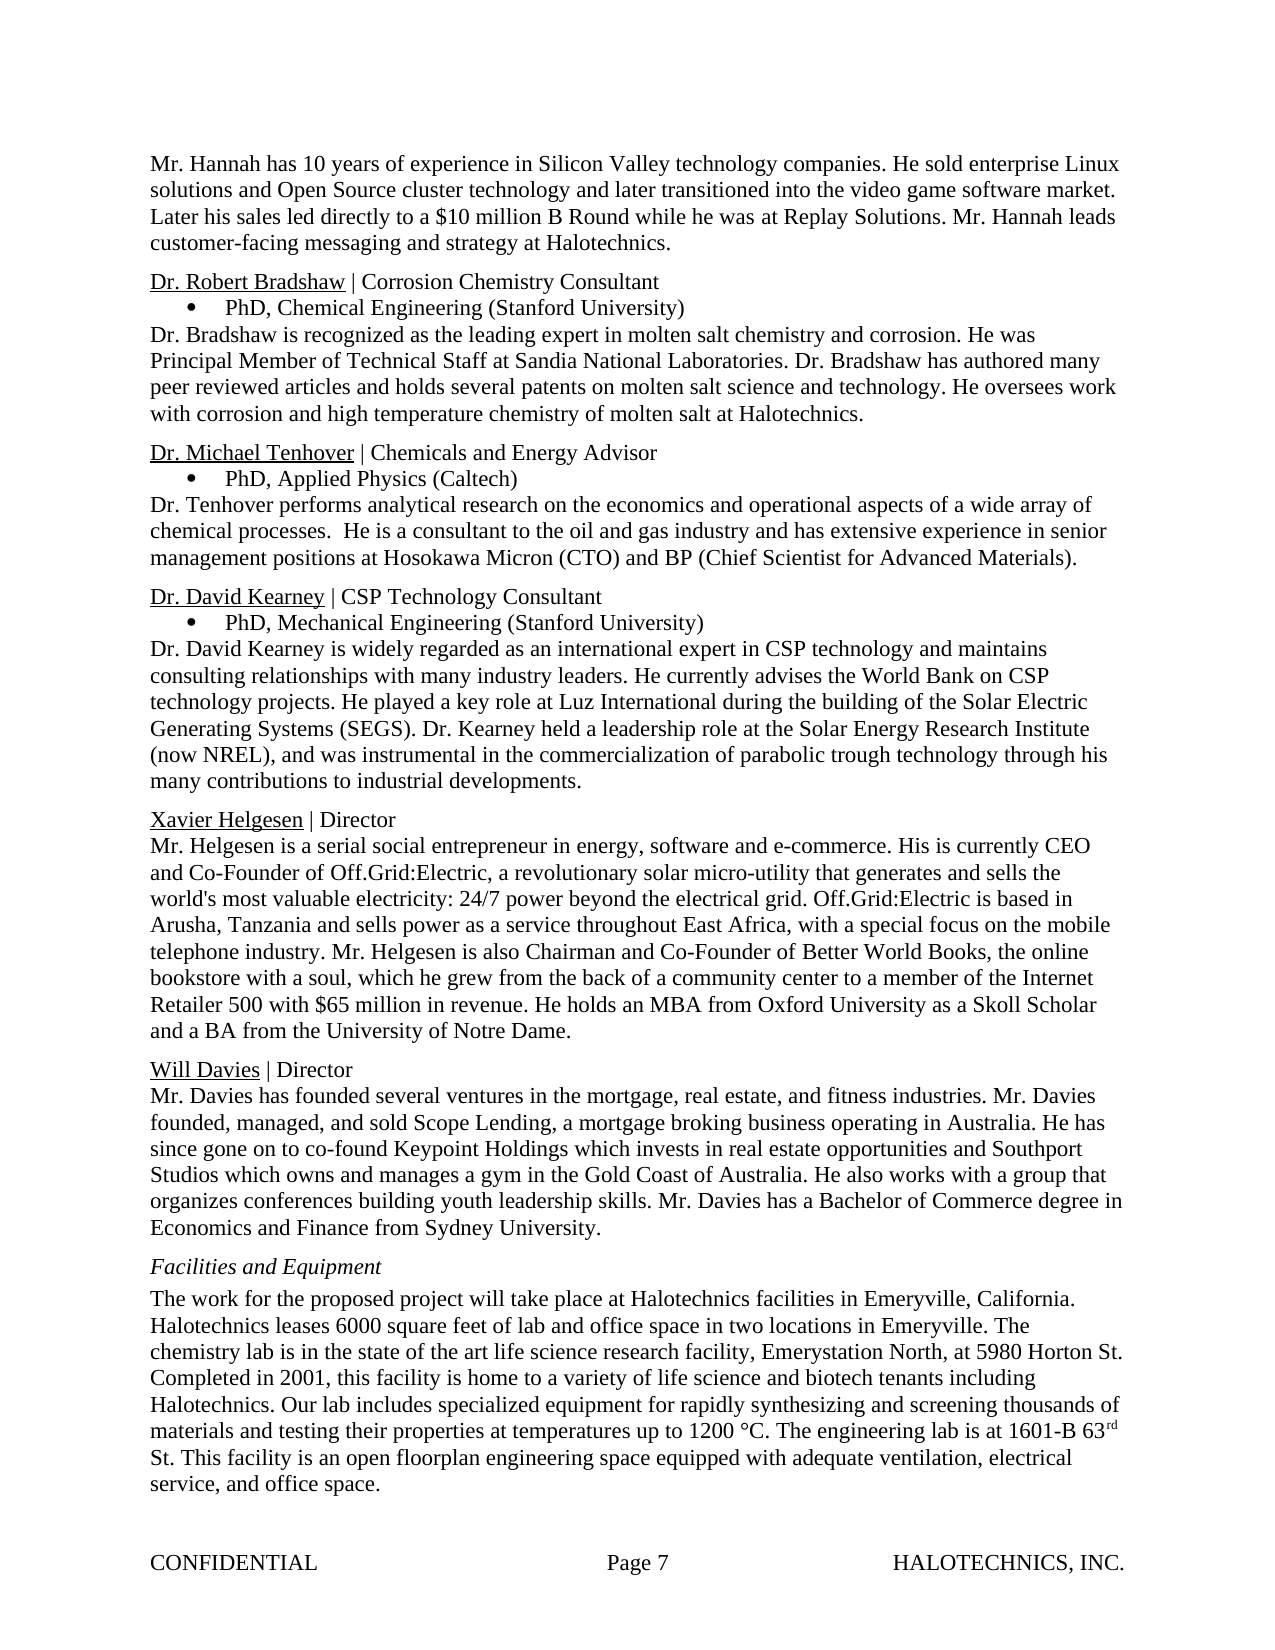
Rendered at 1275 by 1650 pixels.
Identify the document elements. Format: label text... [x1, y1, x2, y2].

text Dr. Bradshaw is recognized as the leading expert in molten salt chemistry and corrosion. He was Principal Member of Technical Staff at Sandia National Laboratories. Dr. Bradshaw has authored many peer reviewed articles and holds several patents on molten salt science and technology. He oversees work with corrosion and high temperature chemistry of molten salt at Halotechnics. [150, 321, 1125, 426]
text Xavier Helgesen | Director [150, 806, 1125, 832]
text Dr. Tenhover performs analytical research on the economics and operational aspects of a wide array of chemical processes. He is a consultant to the oil and gas industry and has extensive experience in senior management positions at Hosokawa Micron (CTO) and BP (Chief Scientist for Advanced Materials). [150, 491, 1125, 570]
list PhD, Applied Physics (Caltech) [187, 465, 1125, 491]
list PhD, Mechanical Engineering (Stanford University) [187, 609, 1125, 636]
text Mr. Helgesen is a serial social entrepreneur in energy, software and e-commerce. His is currently CEO and Co-Founder of Off.Grid:Electric, a revolutionary solar micro-utility that generates and sells the world's most valuable electricity: 24/7 power beyond the electrical grid. Off.Grid:Electric is based in Arusha, Tanzania and sells power as a service throughout East Africa, with a special focus on the mobile telephone industry. Mr. Helgesen is also Chairman and Co-Founder of Better World Books, the online bookstore with a soul, which he grew from the back of a community center to a member of the Internet Retailer 500 with $65 million in revenue. He holds an MBA from Oxford University as a Skoll Scholar and a BA from the University of Notre Dame. [150, 832, 1125, 1043]
list PhD, Chemical Engineering (Stanford University) [187, 294, 1125, 321]
text The work for the proposed project will take place at Halotechnics facilities in Emeryville, California. Halotechnics leases 6000 square feet of lab and office space in two locations in Emeryville. The chemistry lab is in the state of the art life science research facility, Emerystation North, at 5980 Horton St. Completed in 2001, this facility is home to a variety of life science and biotech tenants including Halotechnics. Our lab includes specialized equipment for rapidly synthesizing and screening thousands of materials and testing their properties at temperatures up to 1200 °C. The engineering lab is at 1601-B 63rd St. This facility is an open floorplan engineering space equipped with adequate ventilation, electrical service, and office space. [150, 1285, 1125, 1496]
text Dr. Robert Bradshaw | Corrosion Chemistry Consultant [150, 268, 1125, 294]
text Dr. David Kearney | CSP Technology Consultant [150, 583, 1125, 609]
text Mr. Hannah has 10 years of experience in Silicon Valley technology companies. He sold enterprise Linux solutions and Open Source cluster technology and later transitioned into the video game software market. Later his sales led directly to a $10 million B Round while he was at Replay Solutions. Mr. Hannah leads customer-facing messaging and strategy at Halotechnics. [150, 150, 1125, 255]
text Will Davies | Director [150, 1056, 1125, 1082]
text Dr. David Kearney is widely regarded as an international expert in CSP technology and maintains consulting relationships with many industry leaders. He currently advises the World Bank on CSP technology projects. He played a key role at Luz International during the building of the Solar Electric Generating Systems (SEGS). Dr. Kearney held a leadership role at the Solar Energy Research Institute (now NREL), and was instrumental in the commercialization of parabolic trough technology through his many contributions to industrial developments. [150, 636, 1125, 794]
text Dr. Michael Tenhover | Chemicals and Energy Advisor [150, 438, 1125, 465]
text Mr. Davies has founded several ventures in the mortgage, real estate, and fitness industries. Mr. Davies founded, managed, and sold Scope Lending, a mortgage broking business operating in Australia. He has since gone on to co-found Keypoint Holdings which invests in real estate opportunities and Southport Studios which owns and manages a gym in the Gold Coast of Australia. He also works with a group that organizes conferences building youth leadership skills. Mr. Davies has a Bachelor of Commerce degree in Economics and Finance from Sydney University. [150, 1082, 1125, 1240]
subtitle Facilities and Equipment [150, 1253, 1125, 1279]
